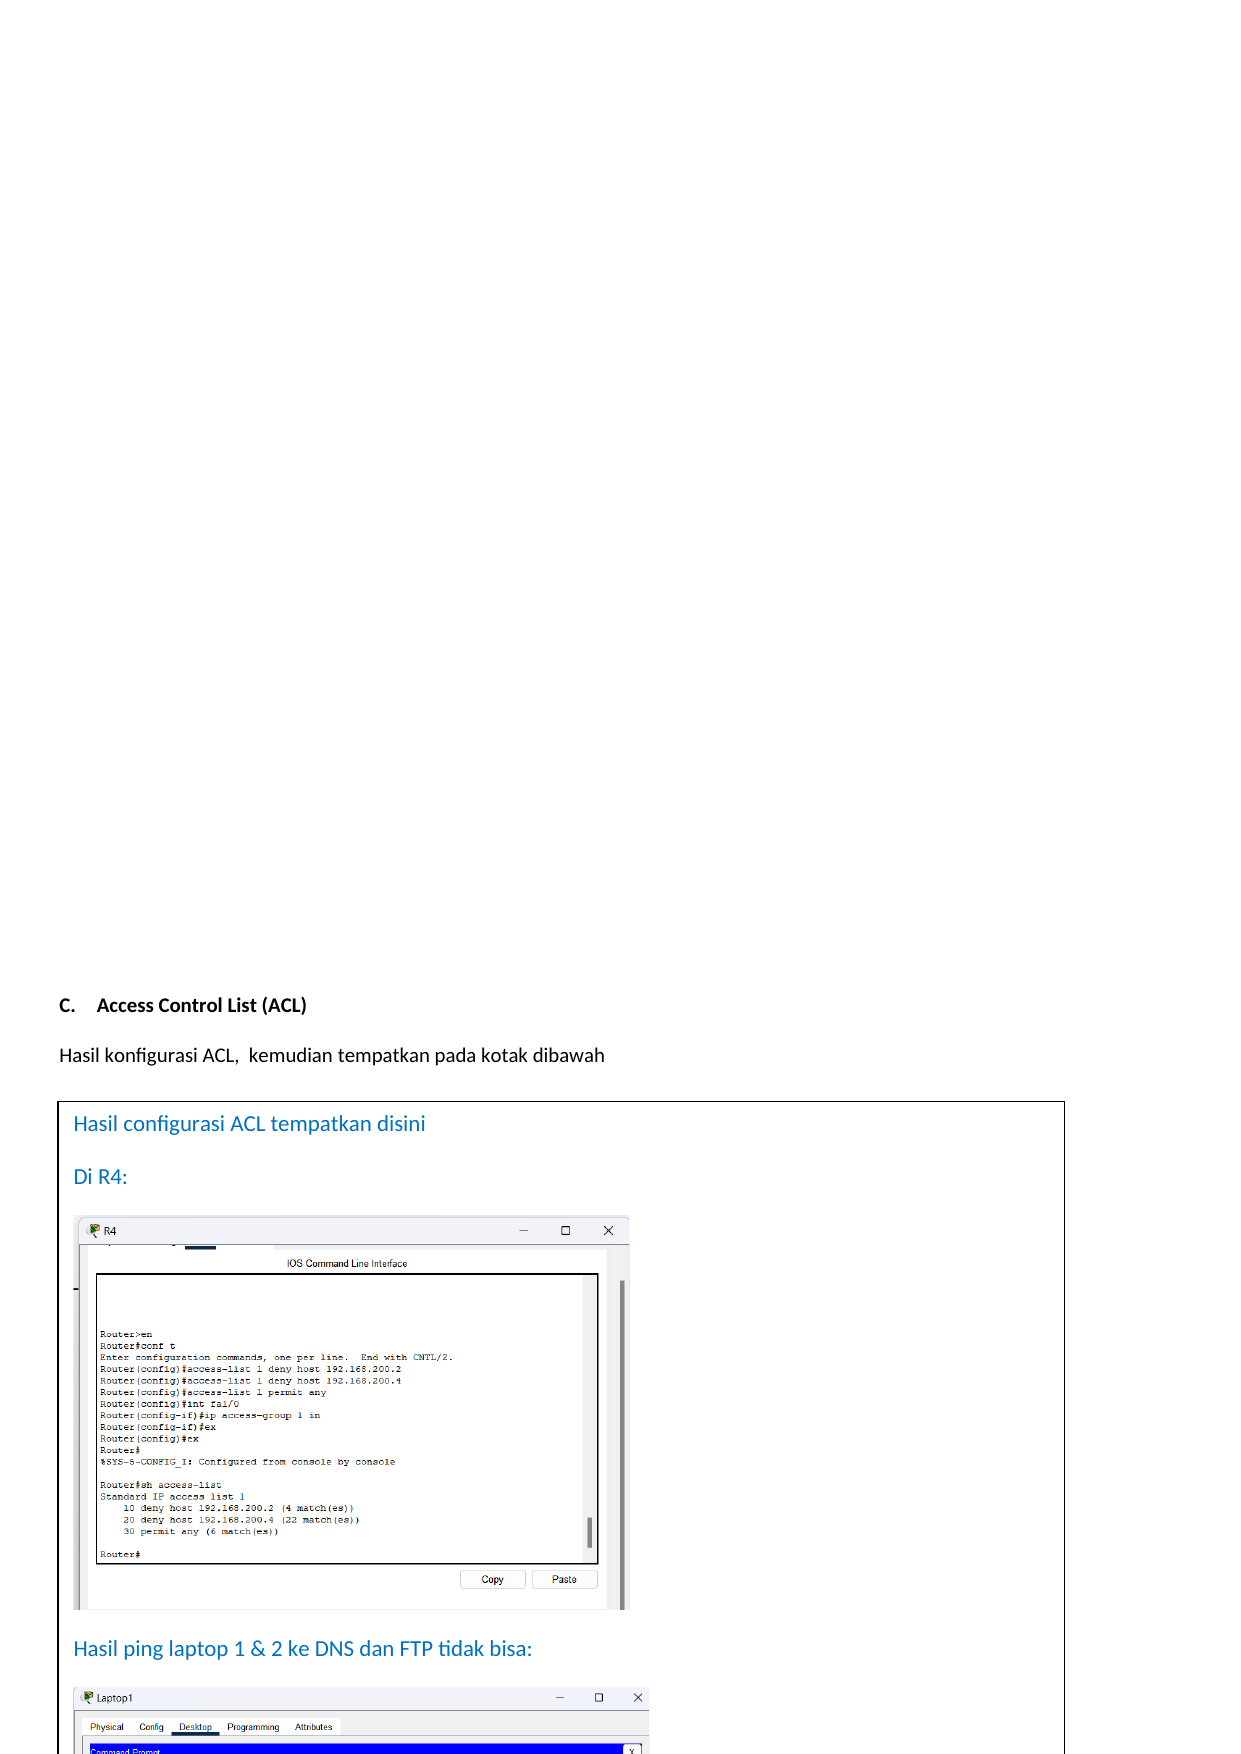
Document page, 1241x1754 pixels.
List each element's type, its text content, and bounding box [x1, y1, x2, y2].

picture [73, 1215, 630, 1610]
list Access Control List (ACL) [59, 992, 1181, 1018]
picture [73, 1687, 650, 1754]
text Hasil konfigurasi ACL, kemudian tempatkan pada kotak dibawah [59, 1042, 1181, 1068]
